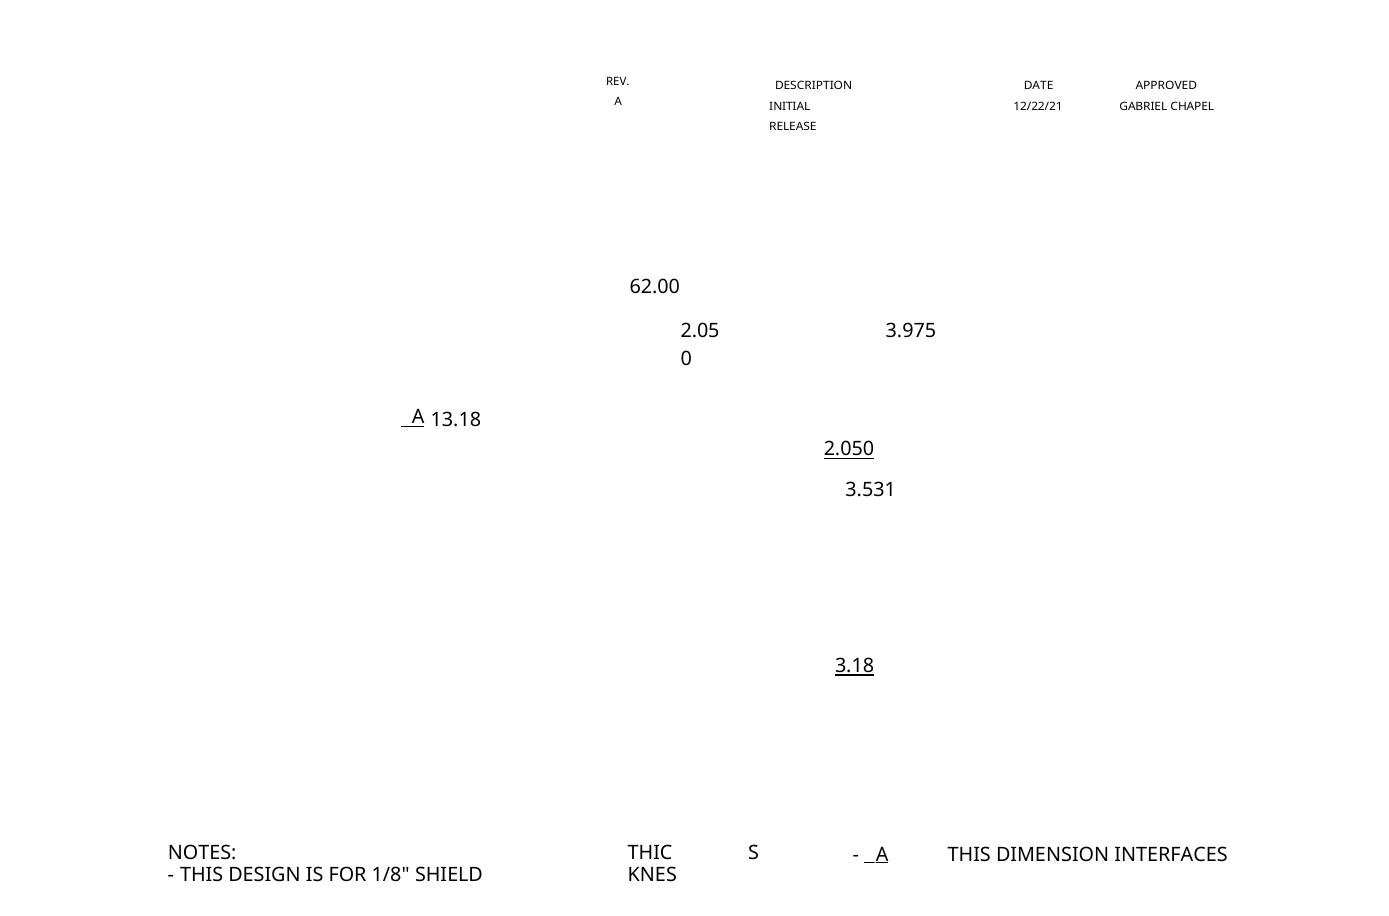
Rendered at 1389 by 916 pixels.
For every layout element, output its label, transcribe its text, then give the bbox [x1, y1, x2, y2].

text DESCRIPTION INITIAL RELEASE [769, 77, 856, 133]
text REV. A [606, 73, 632, 109]
text 3.975 [885, 317, 1245, 344]
text NOTES: [168, 842, 587, 863]
text A 13.18 [144, 403, 481, 432]
text 62.00 [144, 272, 680, 299]
text 2.050 [822, 435, 876, 462]
text 2.050 [682, 317, 730, 371]
text 3.18 [498, 651, 1211, 678]
list A THIS DIMENSION INTERFACES WITH [935, 842, 1245, 866]
text APPROVED GABRIEL CHAPEL [1119, 77, 1245, 113]
text DATE 12/22/21 [1013, 77, 1065, 113]
list THIS DESIGN IS FOR 1/8" SHIELD THICKNESS [615, 842, 679, 885]
list THIS DESIGN IS FOR 1/8" SHIELD THICKNESS [167, 863, 587, 885]
text 3.531 [844, 476, 897, 503]
